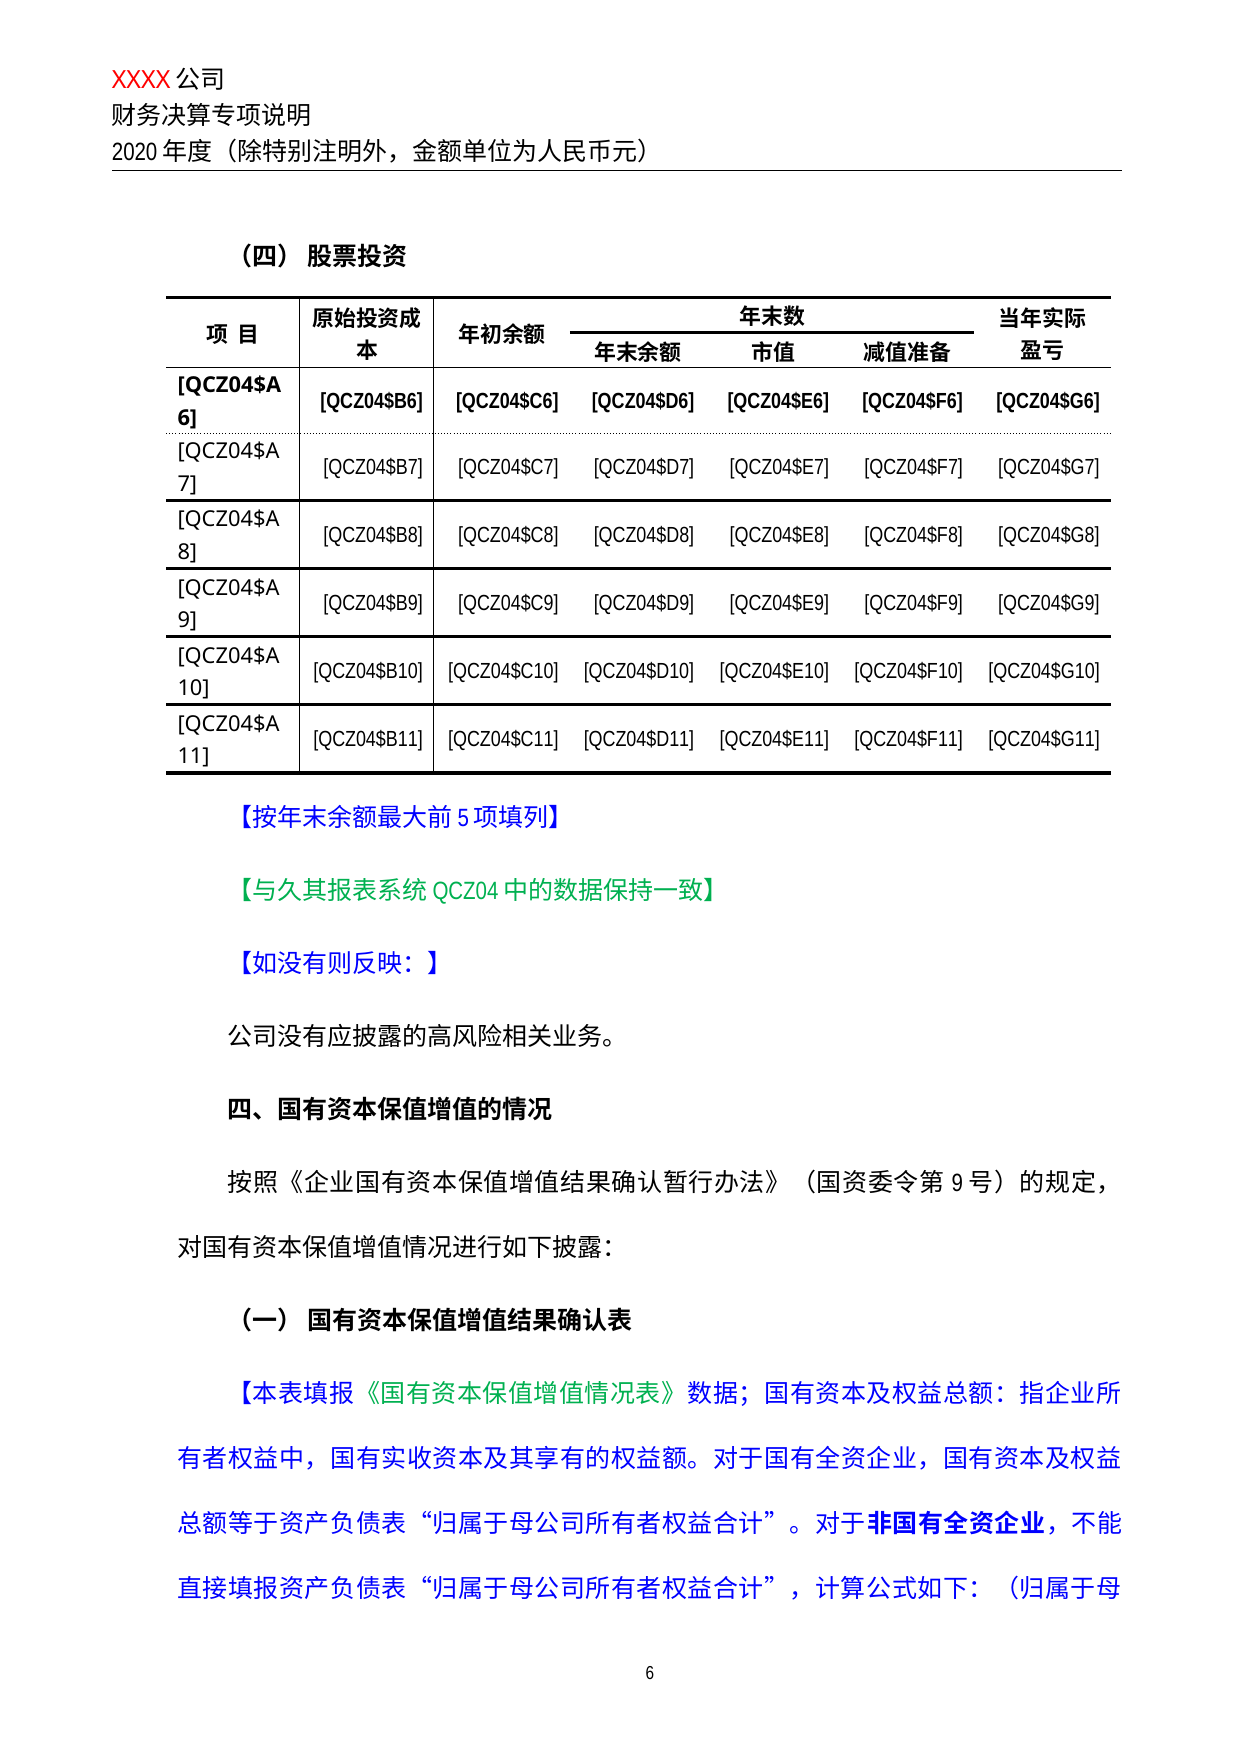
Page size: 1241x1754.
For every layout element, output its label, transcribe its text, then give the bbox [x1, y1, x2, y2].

table_cell [QCZ04$F7] [840, 433, 974, 499]
table_header 年初余额 [434, 299, 570, 367]
table_cell [QCZ04$F8] [840, 502, 974, 567]
table_cell [QCZ04$D11] [570, 706, 705, 771]
list 股票投资 [227, 222, 1122, 287]
table_cell 减值准备 [840, 334, 974, 367]
table_cell [QCZ04$F9] [840, 570, 974, 635]
table_cell [QCZ04$B11] [300, 706, 433, 771]
table_cell [QCZ04$B6] [300, 368, 433, 433]
table_cell [QCZ04$C10] [434, 638, 570, 703]
table_cell 市值 [705, 334, 840, 367]
table_cell [QCZ04$G9] [974, 570, 1111, 635]
table_cell [QCZ04$B9] [300, 570, 433, 635]
table_cell [QCZ04$B10] [300, 638, 433, 703]
table_cell [QCZ04$G8] [974, 502, 1111, 567]
list 国有资本保值增值的情况 [177, 1075, 1122, 1140]
text 【如没有则反映：】 [177, 929, 1122, 994]
table_cell [QCZ04$D9] [570, 570, 705, 635]
table_cell [QCZ04$F11] [840, 706, 974, 771]
table_cell [QCZ04$C11] [434, 706, 570, 771]
table_cell [QCZ04$A10] [166, 638, 299, 703]
table_cell 年末余额 [570, 334, 705, 367]
table_cell [QCZ04$C8] [434, 502, 570, 567]
table_cell [QCZ04$D6] [570, 368, 705, 433]
table_cell [QCZ04$G6] [974, 368, 1111, 433]
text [177, 1359, 1122, 1619]
table_cell [QCZ04$A9] [166, 570, 299, 635]
table_cell [QCZ04$C9] [434, 570, 570, 635]
table_cell [QCZ04$D8] [570, 502, 705, 567]
table_cell [QCZ04$E11] [705, 706, 840, 771]
table_cell [QCZ04$E8] [705, 502, 840, 567]
table_cell [QCZ04$C7] [434, 433, 570, 499]
table_header 原始投资成本 [300, 299, 433, 367]
table_cell [QCZ04$G11] [974, 706, 1111, 771]
list 国有资本保值增值结果确认表 [227, 1286, 1122, 1351]
text 公司没有应披露的高风险相关业务。 [177, 1002, 1122, 1067]
table_header 当年实际 盈亏 [974, 299, 1111, 367]
table_cell [QCZ04$D10] [570, 638, 705, 703]
table_header 年末数 [570, 299, 974, 331]
table_cell [QCZ04$A7] [166, 433, 299, 499]
table_cell [QCZ04$E9] [705, 570, 840, 635]
text 【按年末余额最大前5项填列】 [177, 783, 1122, 848]
text 按照《企业国有资本保值增值结果确认暂行办法》（国资委令第9号）的规定，对国有资本保值增值情况进行如下披露： [177, 1148, 1122, 1278]
table_cell [QCZ04$A6] [166, 368, 299, 433]
table_cell [QCZ04$E6] [705, 368, 840, 433]
text 【与久其报表系统QCZ04中的数据保持一致】 [177, 856, 1122, 921]
table_cell [QCZ04$D7] [570, 433, 705, 499]
table_cell [QCZ04$A8] [166, 502, 299, 567]
table_cell [QCZ04$E7] [705, 433, 840, 499]
table_header 项 目 [166, 299, 299, 367]
table_cell [QCZ04$A11] [166, 706, 299, 771]
table_cell [QCZ04$B7] [300, 433, 433, 499]
table_cell [QCZ04$F10] [840, 638, 974, 703]
table_cell [QCZ04$E10] [705, 638, 840, 703]
table_cell [QCZ04$G10] [974, 638, 1111, 703]
table_cell [QCZ04$F6] [840, 368, 974, 433]
table_cell [QCZ04$G7] [974, 433, 1111, 499]
table_cell [QCZ04$C6] [434, 368, 570, 433]
table_cell [QCZ04$B8] [300, 502, 433, 567]
